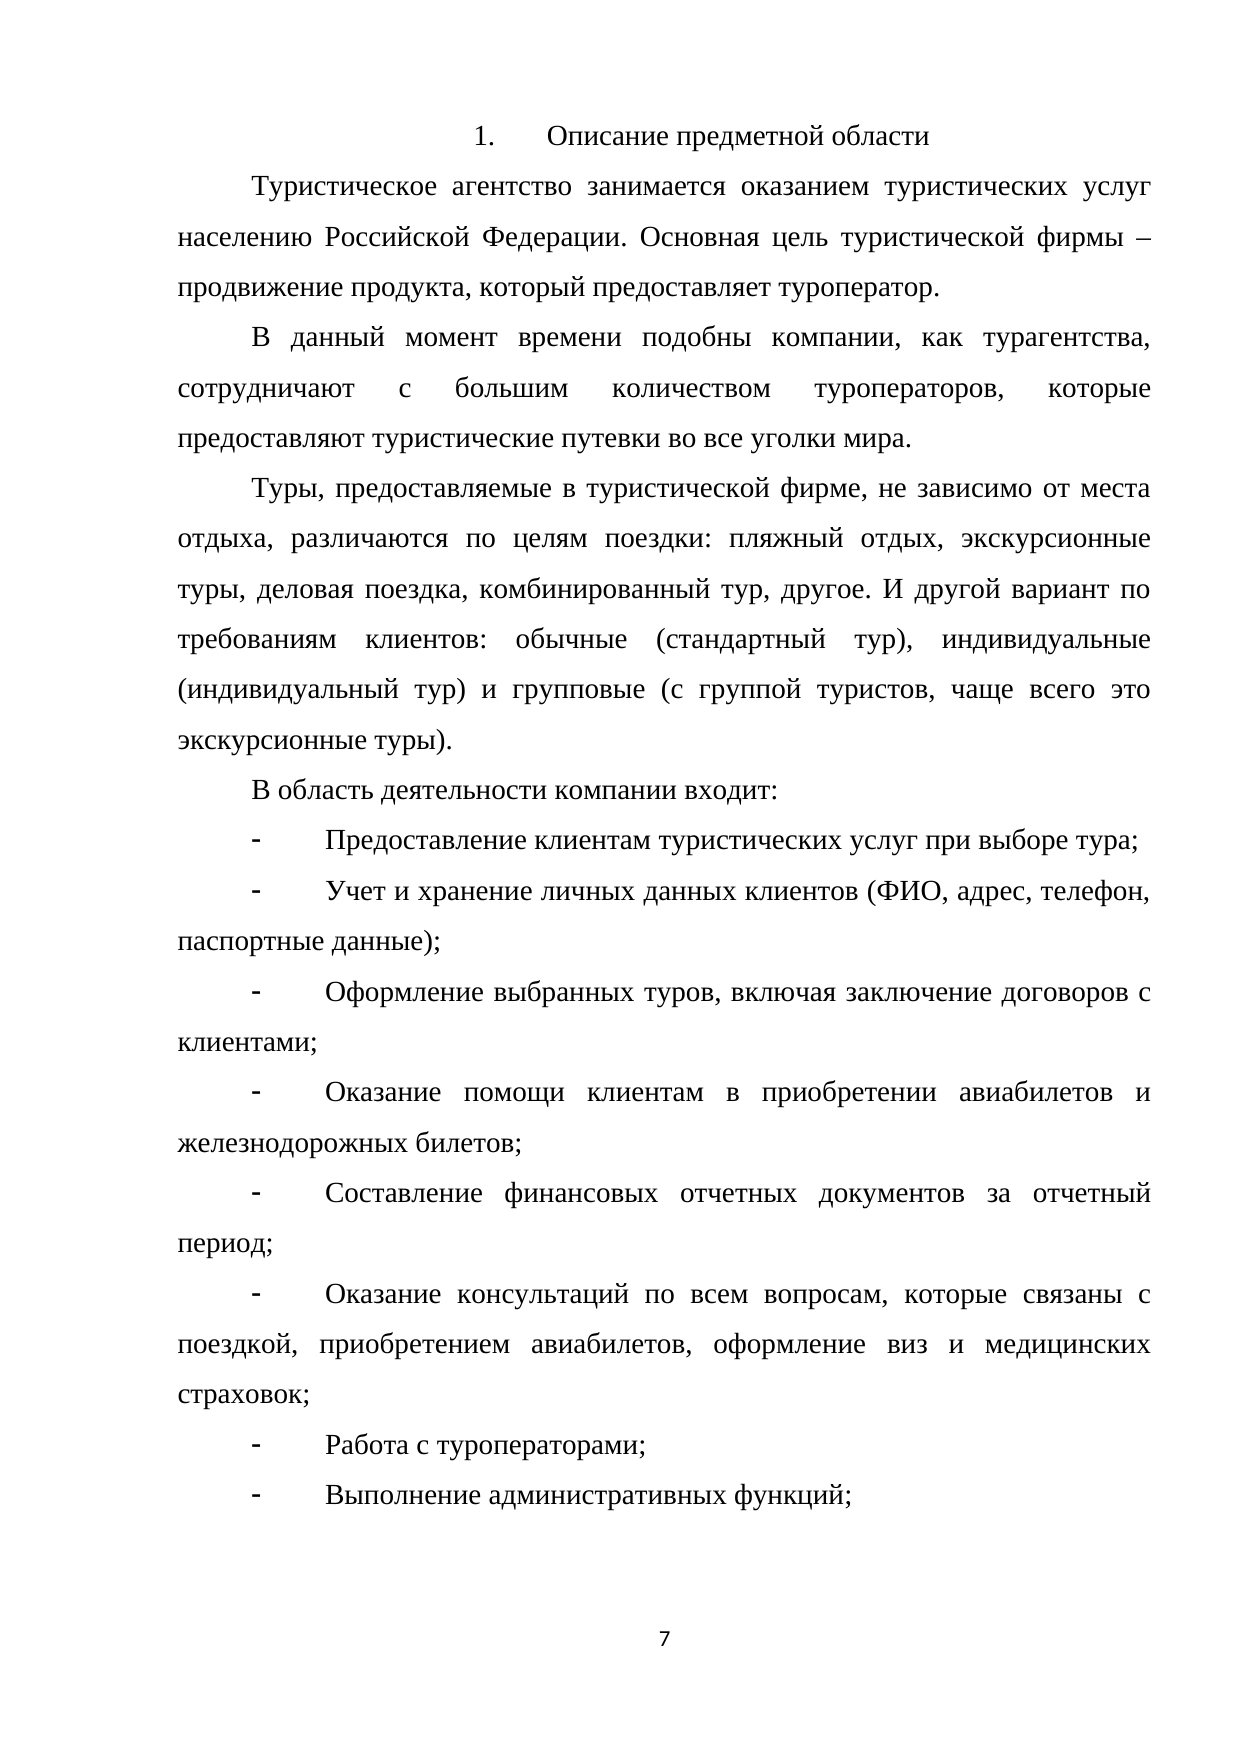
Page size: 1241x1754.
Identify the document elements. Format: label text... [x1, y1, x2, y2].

list Оформление выбранных туров, включая заключение договоров с клиентами; [177, 974, 1152, 1058]
list Предоставление клиентам туристических услуг при выборе тура; [177, 822, 1152, 856]
text В данный момент времени подобны компании, как турагентства, сотрудничают с большим количеством туроператоров, которые предоставляют туристические путевки во все уголки мира. [177, 319, 1152, 453]
text Туры, предоставляемые в туристической фирме, не зависимо от места отдыха, различаются по целям поездки: пляжный отдых, экскурсионные туры, деловая поездка, комбинированный тур, другое. И другой вариант по требованиям клиентов: обычные (стандартный тур), индивидуальные (индивидуальный тур) и групповые (с группой туристов, чаще всего это экскурсионные туры). [177, 470, 1152, 755]
list Составление финансовых отчетных документов за отчетный период; [177, 1175, 1152, 1259]
text Туристическое агентство занимается оказанием туристических услуг населению Российской Федерации. Основная цель туристической фирмы –продвижение продукта, который предоставляет туроператор. [177, 168, 1152, 303]
text В область деятельности компании входит: [177, 772, 1152, 806]
list Выполнение административных функций; [177, 1477, 1152, 1511]
list Оказание помощи клиентам в приобретении авиабилетов и железнодорожных билетов; [177, 1074, 1152, 1158]
list Оказание консультаций по всем вопросам, которые связаны с поездкой, приобретением авиабилетов, оформление виз и медицинских страховок; [177, 1276, 1152, 1410]
list Учет и хранение личных данных клиентов (ФИО, адрес, телефон, паспортные данные); [177, 873, 1152, 957]
list Работа с туроператорами; [177, 1427, 1152, 1461]
subtitle Описание предметной области [177, 118, 1152, 152]
